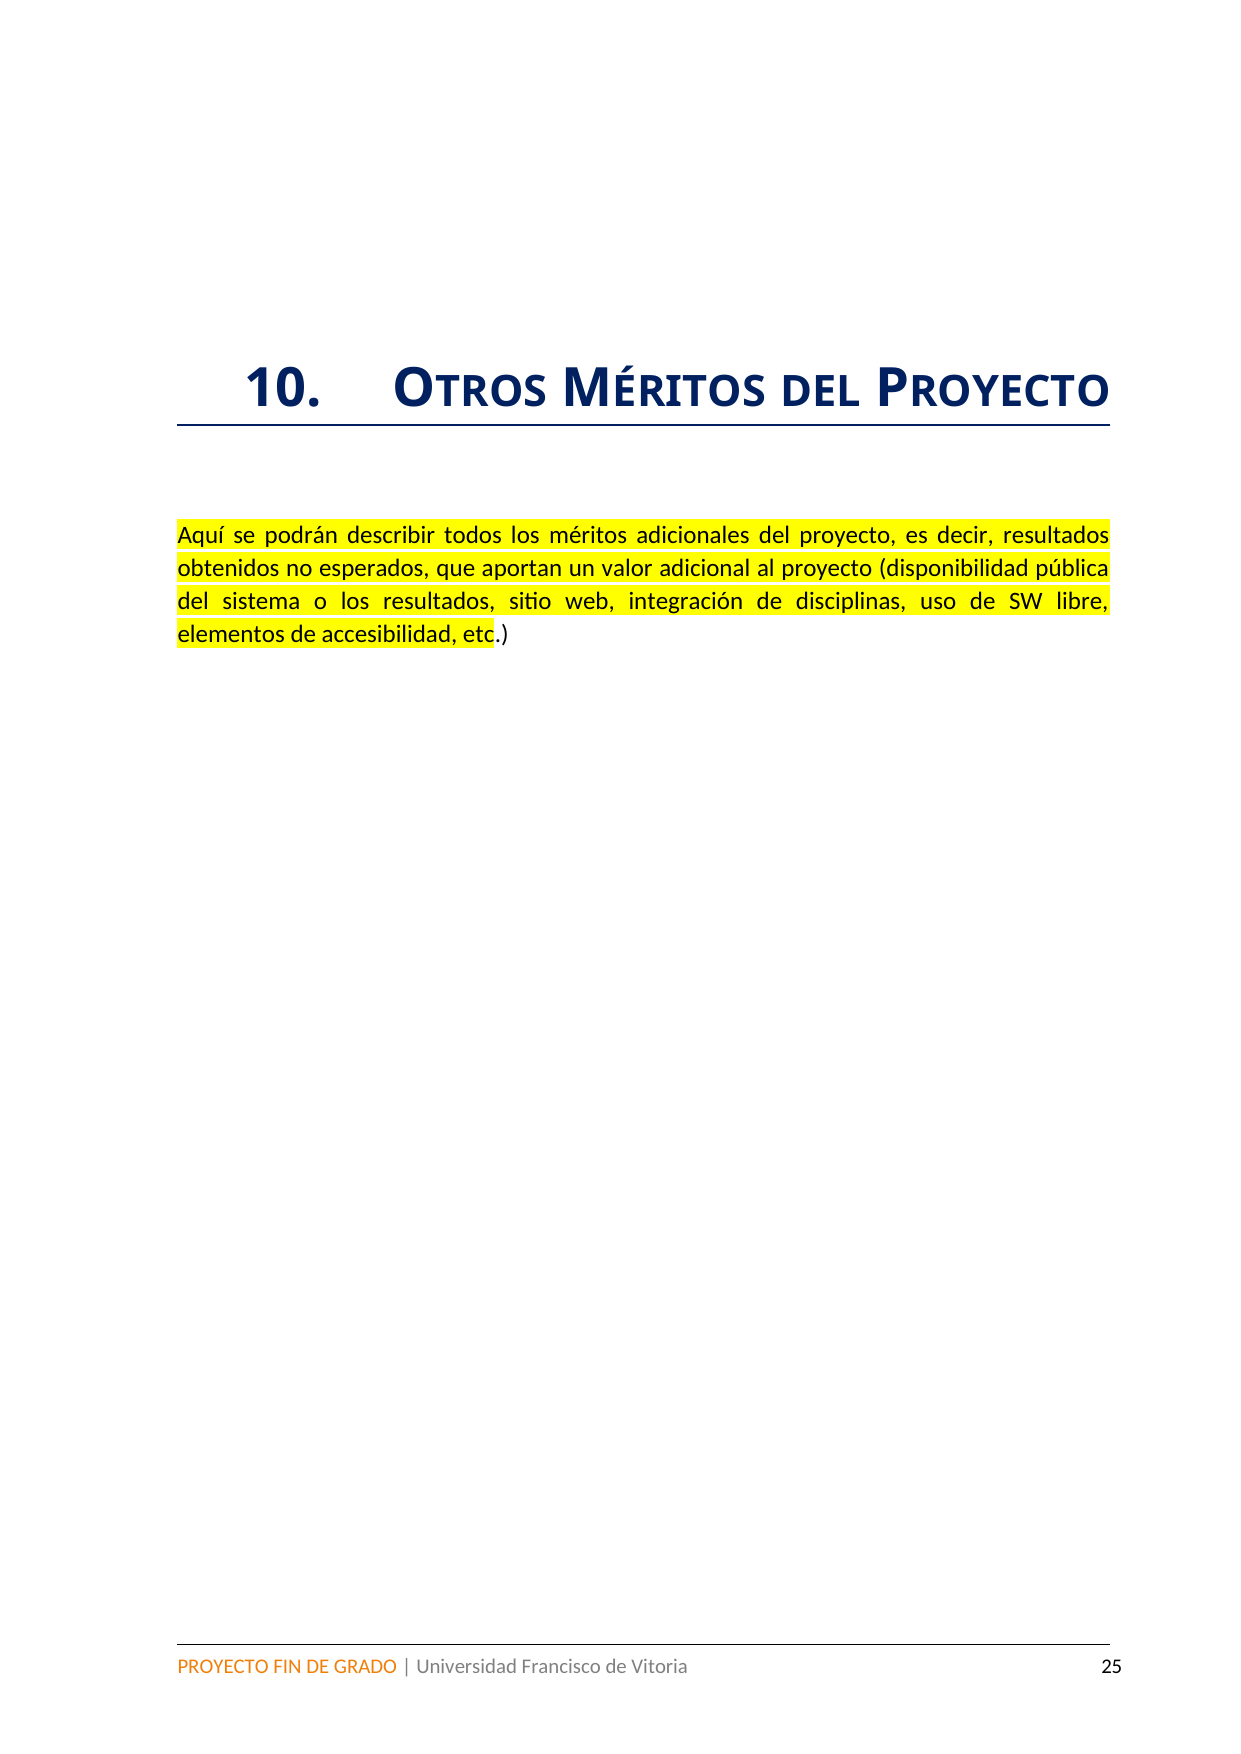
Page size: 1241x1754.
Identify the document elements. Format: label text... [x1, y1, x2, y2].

subtitle Otros Méritos del Proyecto [177, 348, 1110, 424]
text Aquí se podrán describir todos los méritos adicionales del proyecto, es decir, resultados obtenidos no esperados, que aportan un valor adicional al proyecto (disponibilidad pública del sistema o los resultados, sitio web, integración de disciplinas, uso de SW libre, elementos de accesibilidad, etc.) [177, 615, 1110, 648]
